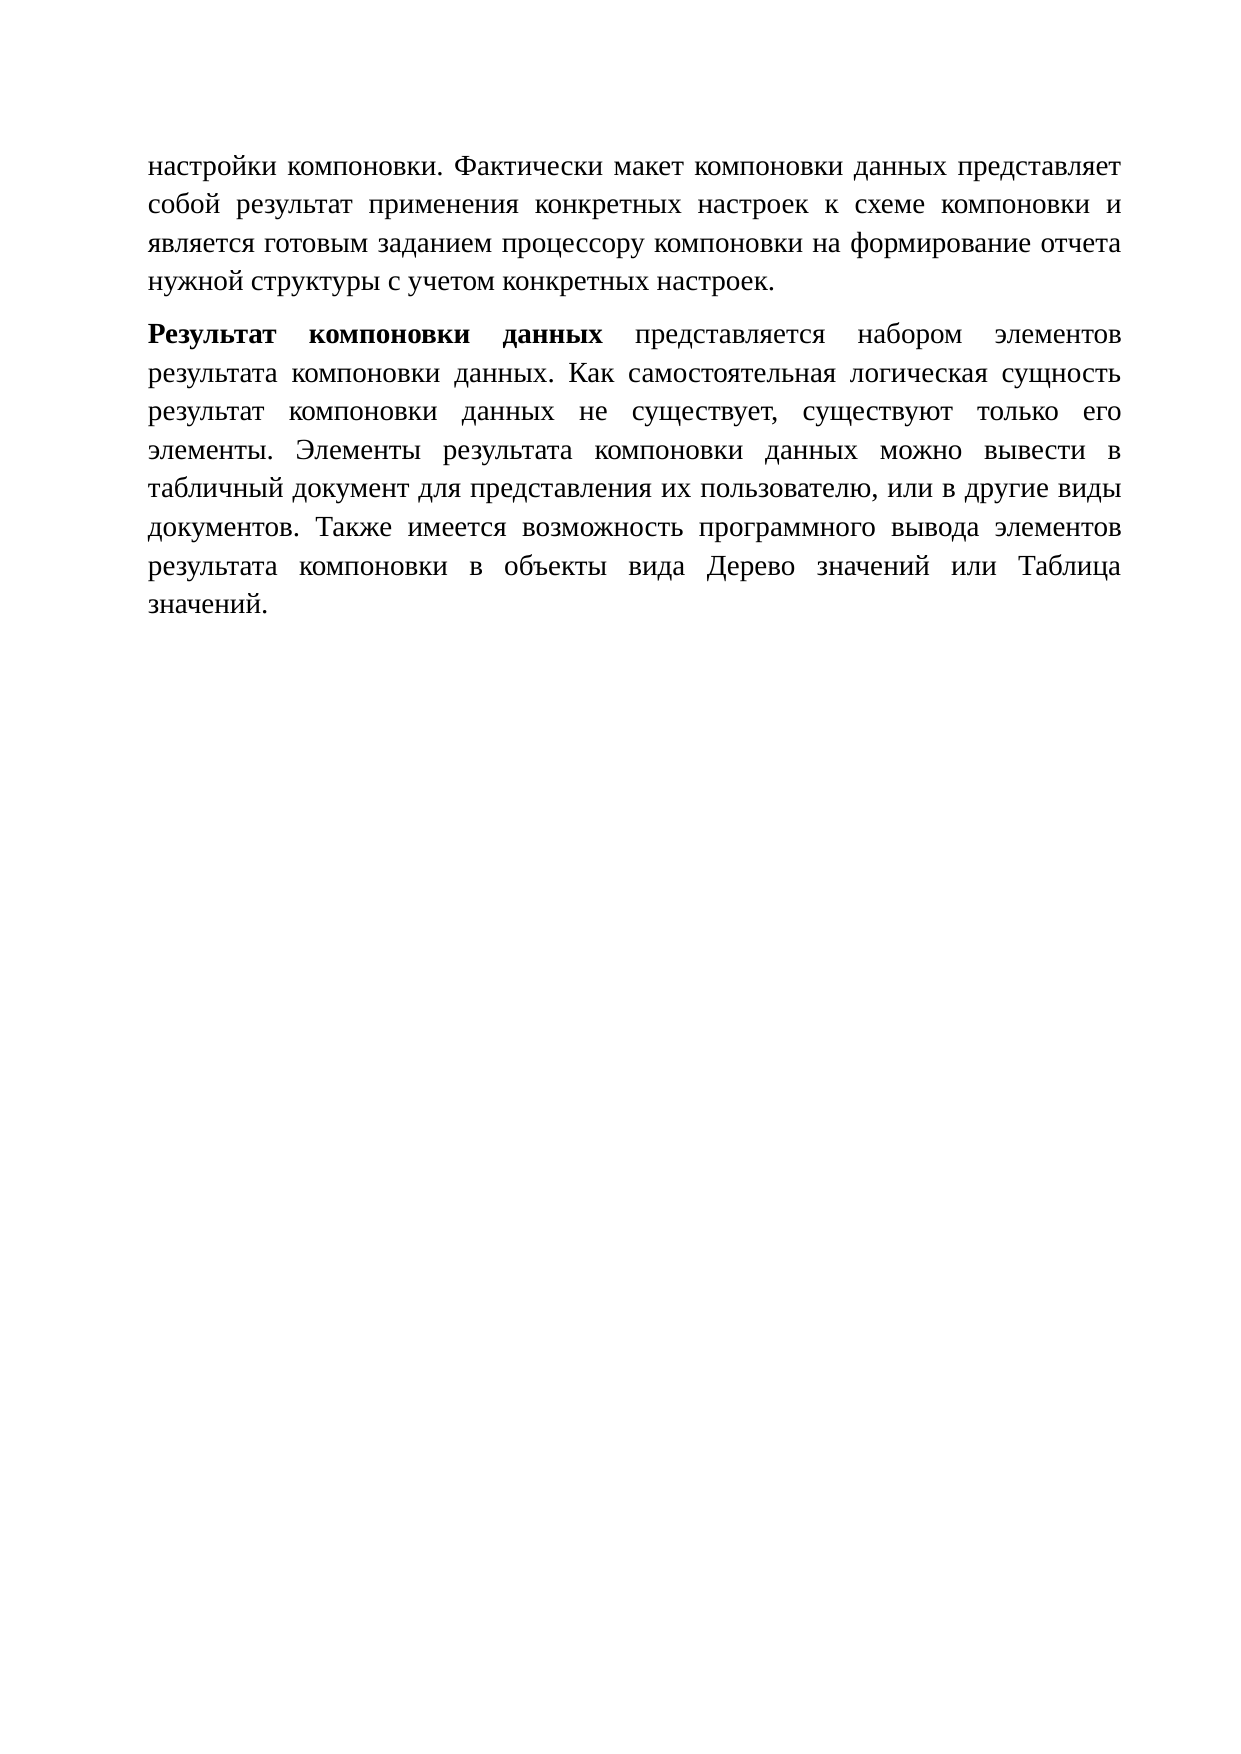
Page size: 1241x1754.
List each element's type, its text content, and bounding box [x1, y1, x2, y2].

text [148, 148, 1122, 297]
text Результат компоновки данных представляется набором элементов результата компоновки данных. Как самостоятельная логическая сущность результат компоновки данных не существует, существуют только его элементы. Элементы результата компоновки данных можно вывести в табличный документ для представления их пользователю, или в другие виды документов. Также имеется возможность программного вывода элементов результата компоновки в объекты вида Дерево значений или Таблица значений. [148, 316, 1122, 620]
